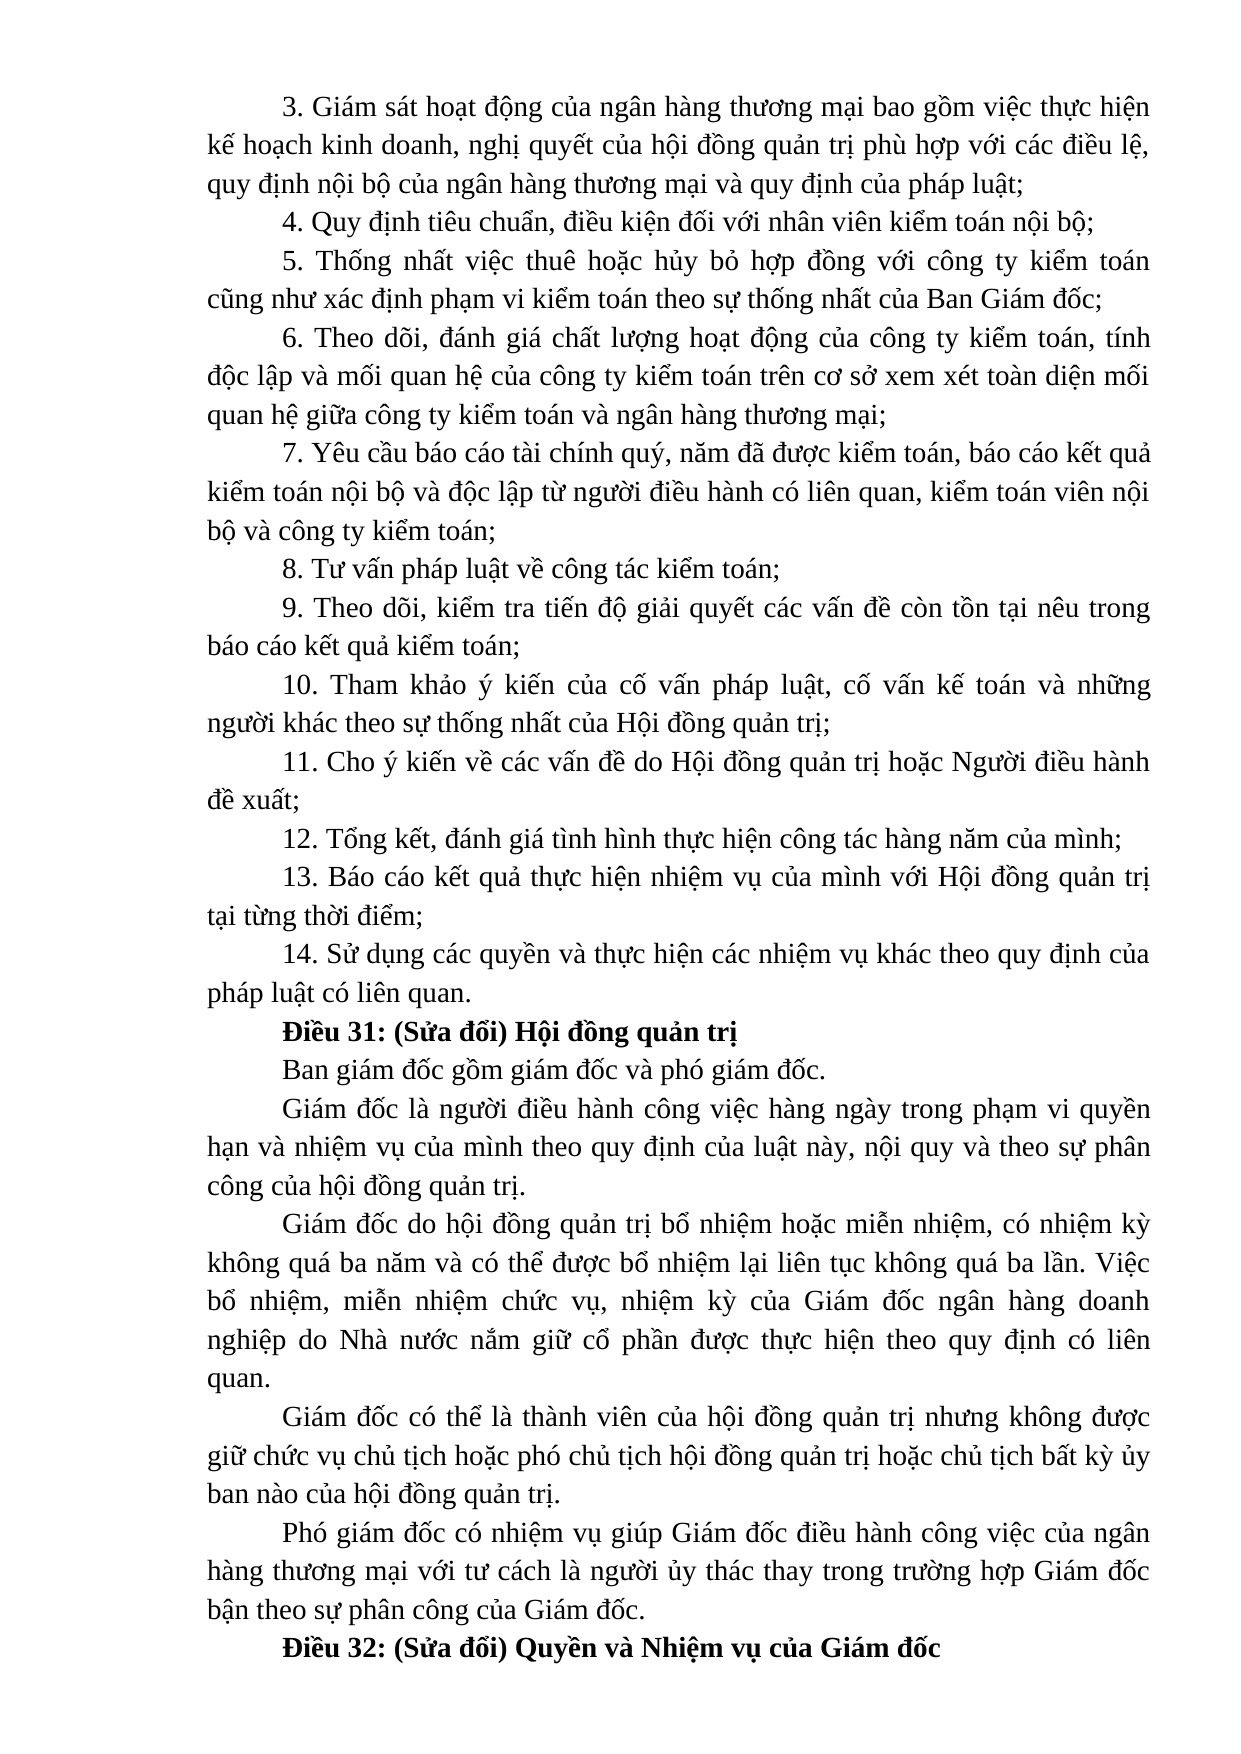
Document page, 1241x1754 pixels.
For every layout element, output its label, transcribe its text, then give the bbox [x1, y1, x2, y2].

text 11. Cho ý kiến ​​về các vấn đề do Hội đồng quản trị hoặc Người điều hành đề xuất; [207, 744, 1152, 816]
text 7. Yêu cầu báo cáo tài chính quý, năm đã được kiểm toán, báo cáo kết quả kiểm toán nội bộ và độc lập từ người điều hành có liên quan, kiểm toán viên nội bộ và công ty kiểm toán; [207, 436, 1152, 546]
text Điều 31: (Sửa đổi) Hội đồng quản trị [207, 1014, 1152, 1047]
text Điều 32: (Sửa đổi) Quyền và Nhiệm vụ của Giám đốc [207, 1630, 1152, 1664]
text 3. Giám sát hoạt động của ngân hàng thương mại bao gồm việc thực hiện kế hoạch kinh doanh, nghị quyết của hội đồng quản trị phù hợp với các điều lệ, quy định nội bộ của ngân hàng thương mại và quy định của pháp luật; [207, 89, 1152, 199]
text 6. Theo dõi, đánh giá chất lượng hoạt động của công ty kiểm toán, tính độc lập và mối quan hệ của công ty kiểm toán trên cơ sở xem xét toàn diện mối quan hệ giữa công ty kiểm toán và ngân hàng thương mại; [207, 320, 1152, 431]
text 9. Theo dõi, kiểm tra tiến độ giải quyết các vấn đề còn tồn tại nêu trong báo cáo kết quả kiểm toán; [207, 590, 1152, 662]
text 12. Tổng kết, đánh giá tình hình thực hiện công tác hàng năm của mình; [207, 821, 1152, 854]
text 14. Sử dụng các quyền và thực hiện các nhiệm vụ khác theo quy định của pháp luật có liên quan. [207, 937, 1152, 1009]
text Giám đốc là người điều hành công việc hàng ngày trong phạm vi quyền hạn và nhiệm vụ của mình theo quy định của luật này, nội quy và theo sự phân công của hội đồng quản trị. [207, 1091, 1152, 1201]
text 13. Báo cáo kết quả thực hiện nhiệm vụ của mình với Hội đồng quản trị tại từng thời điểm; [207, 859, 1152, 932]
text 10. Tham khảo ý kiến ​​của cố vấn pháp luật, cố vấn kế toán và những người khác theo sự thống nhất của Hội đồng quản trị; [207, 667, 1152, 739]
text Ban giám đốc gồm giám đốc và phó giám đốc. [207, 1052, 1152, 1086]
text Phó giám đốc có nhiệm vụ giúp Giám đốc điều hành công việc của ngân hàng thương mại với tư cách là người ủy thác thay trong trường hợp Giám đốc bận theo sự phân công của Giám đốc. [207, 1515, 1152, 1625]
text Giám đốc có thể là thành viên của hội đồng quản trị nhưng không được giữ chức vụ chủ tịch hoặc phó chủ tịch hội đồng quản trị hoặc chủ tịch bất kỳ ủy ban nào của hội đồng quản trị. [207, 1399, 1152, 1510]
text Giám đốc do hội đồng quản trị bổ nhiệm hoặc miễn nhiệm, có nhiệm kỳ không quá ba năm và có thể được bổ nhiệm lại liên tục không quá ba lần. Việc bổ nhiệm, miễn nhiệm chức vụ, nhiệm kỳ của Giám đốc ngân hàng doanh nghiệp do Nhà nước nắm giữ cổ phần được thực hiện theo quy định có liên quan. [207, 1206, 1152, 1394]
text 4. Quy định tiêu chuẩn, điều kiện đối với nhân viên kiểm toán nội bộ; [207, 204, 1152, 238]
text 5. Thống nhất việc thuê hoặc hủy bỏ hợp đồng với công ty kiểm toán cũng như xác định phạm vi kiểm toán theo sự thống nhất của Ban Giám đốc; [207, 243, 1152, 315]
text 8. Tư vấn pháp luật về công tác kiểm toán; [207, 551, 1152, 585]
